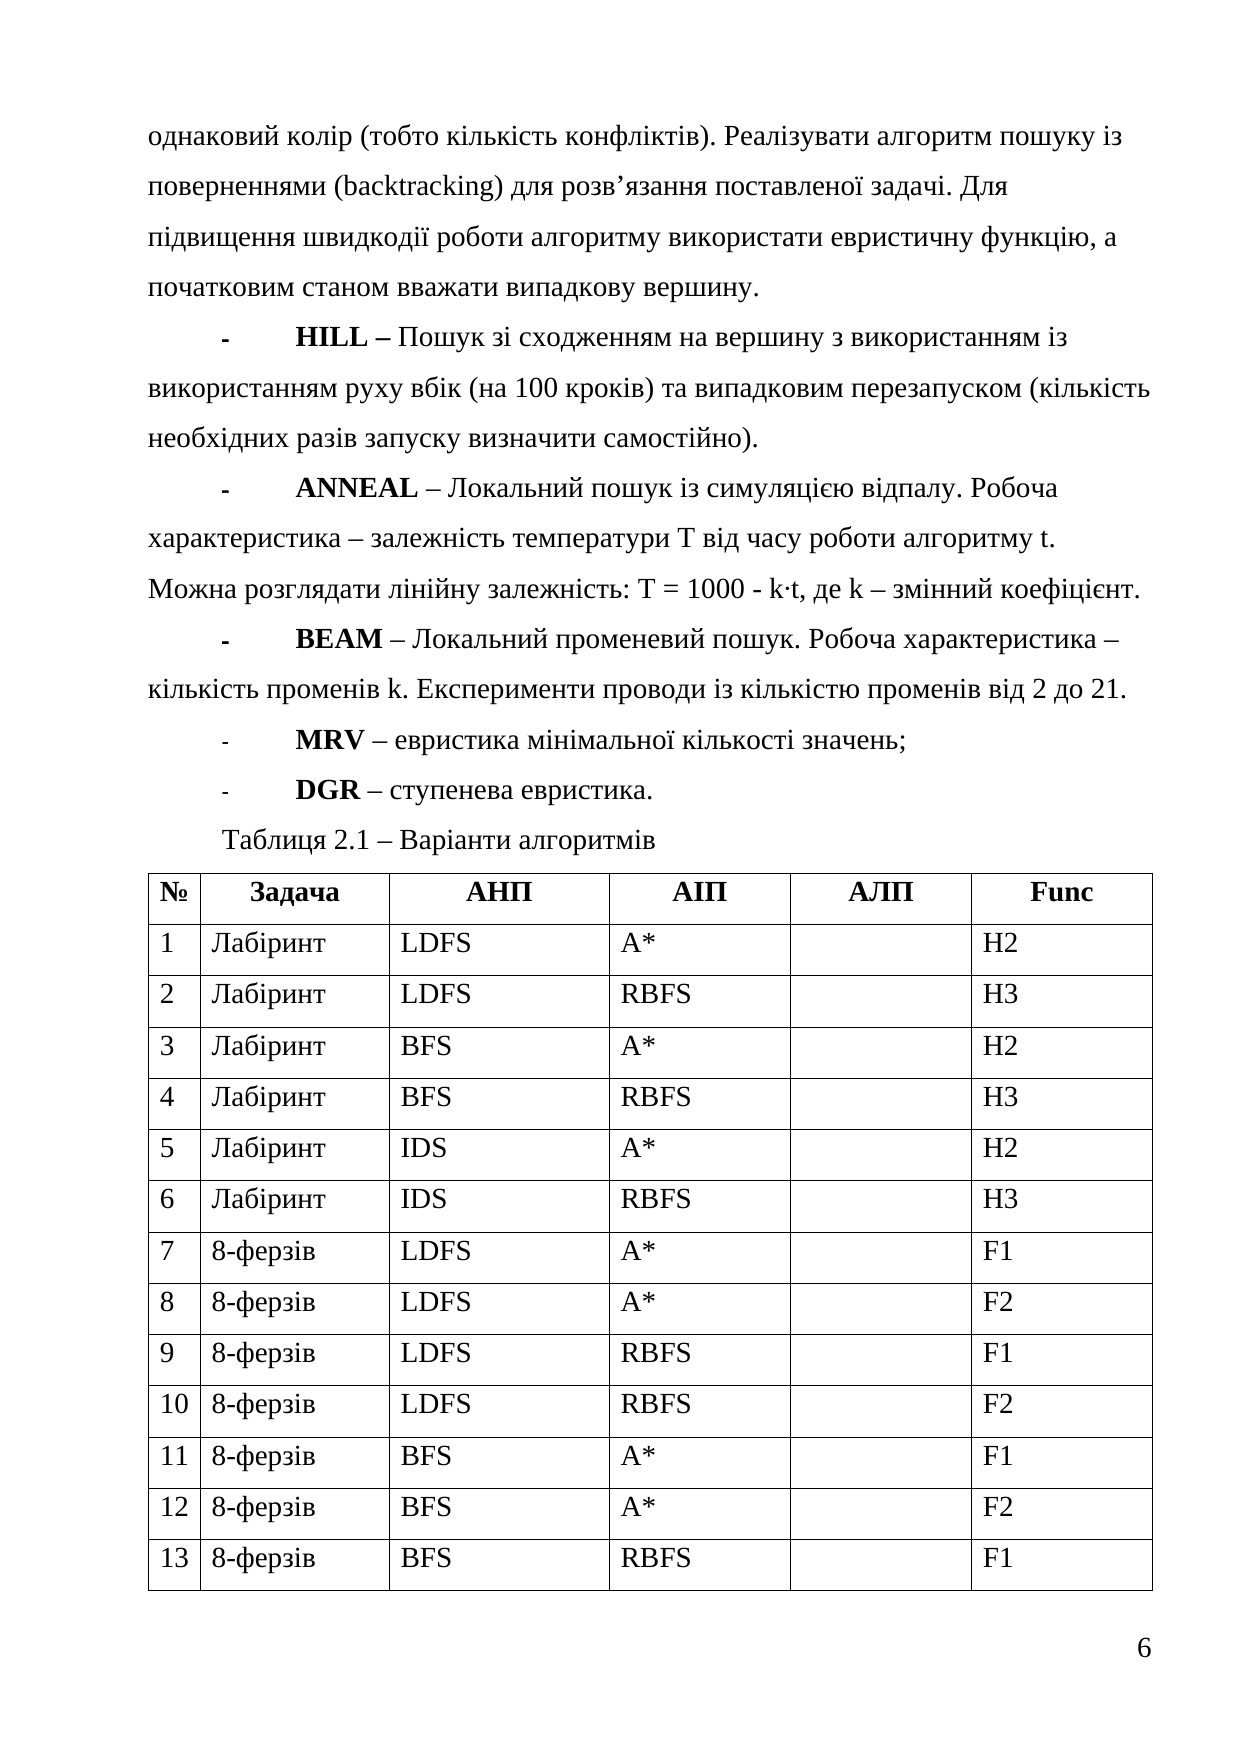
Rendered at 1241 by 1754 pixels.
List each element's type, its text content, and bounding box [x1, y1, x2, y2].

table_cell A* [610, 1438, 790, 1488]
table_cell Лабіринт [201, 1130, 389, 1180]
table_cell 8-ферзів [201, 1284, 389, 1334]
table_cell F2 [972, 1386, 1152, 1437]
table_cell 8-ферзів [201, 1335, 389, 1385]
table_cell F1 [972, 1438, 1152, 1488]
table_cell 8-ферзів [201, 1540, 389, 1590]
table_cell A* [610, 925, 790, 975]
table_cell 13 [149, 1540, 200, 1590]
table_cell 8-ферзів [201, 1233, 389, 1283]
table_cell LDFS [390, 1386, 609, 1437]
table_cell IDS [390, 1181, 609, 1232]
table_cell 8 [149, 1284, 200, 1334]
list BEAM – Локальний променевий пошук. Робоча характеристика – кількість променів k. Експерименти проводи із кількістю променів від 2 до 21. [148, 621, 1152, 705]
table_header АНП [390, 874, 609, 924]
table_cell [791, 976, 971, 1027]
table_cell BFS [390, 1540, 609, 1590]
table_cell Лабіринт [201, 1028, 389, 1078]
table_cell 10 [149, 1386, 200, 1437]
table_cell Лабіринт [201, 1181, 389, 1232]
table_cell BFS [390, 1489, 609, 1539]
table_cell 11 [149, 1438, 200, 1488]
table_cell H3 [972, 976, 1152, 1027]
table_cell 9 [149, 1335, 200, 1385]
table_cell 6 [149, 1181, 200, 1232]
table_header Func [972, 874, 1152, 924]
table_cell RBFS [610, 1079, 790, 1129]
table_cell [791, 1335, 971, 1385]
table_cell [791, 1489, 971, 1539]
table_cell H2 [972, 925, 1152, 975]
table_cell RBFS [610, 1335, 790, 1385]
table_cell F1 [972, 1335, 1152, 1385]
table_cell 2 [149, 976, 200, 1027]
table_cell [791, 925, 971, 975]
table_cell [791, 1284, 971, 1334]
table_header Задача [201, 874, 389, 924]
table_cell LDFS [390, 1335, 609, 1385]
table_cell 8-ферзів [201, 1489, 389, 1539]
table_cell RBFS [610, 976, 790, 1027]
table_cell [791, 1079, 971, 1129]
table_cell A* [610, 1233, 790, 1283]
list HILL – Пошук зі сходженням на вершину з використанням із використанням руху вбік (на 100 кроків) та випадковим перезапуском (кількість необхідних разів запуску визначити самостійно). [148, 319, 1152, 453]
table_cell BFS [390, 1438, 609, 1488]
table_cell Лабіринт [201, 925, 389, 975]
table_cell RBFS [610, 1181, 790, 1232]
table_cell RBFS [610, 1386, 790, 1437]
list ANNEAL – Локальний пошук із симуляцією відпалу. Робоча характеристика – залежність температури Т від часу роботи алгоритму t. Можна розглядати лінійну залежність: T = 1000 - k∙t, де k – змінний коефіцієнт. [148, 470, 1152, 604]
table_cell [791, 1540, 971, 1590]
table_cell 3 [149, 1028, 200, 1078]
table_header АЛП [791, 874, 971, 924]
table_header № [149, 874, 200, 924]
table_cell BFS [390, 1079, 609, 1129]
table_cell LDFS [390, 1284, 609, 1334]
table_cell 4 [149, 1079, 200, 1129]
table_cell [791, 1028, 971, 1078]
list DGR – ступенева евристика. [148, 772, 1152, 806]
table_cell [791, 1438, 971, 1488]
table_cell [791, 1233, 971, 1283]
table_cell F1 [972, 1540, 1152, 1590]
text Таблиця 2.1 – Варіанти алгоритмів [148, 822, 1152, 856]
table_cell BFS [390, 1028, 609, 1078]
table_cell 8-ферзів [201, 1438, 389, 1488]
table_cell 8-ферзів [201, 1386, 389, 1437]
table_header АІП [610, 874, 790, 924]
table_cell [791, 1181, 971, 1232]
table_cell F2 [972, 1284, 1152, 1334]
table_cell Лабіринт [201, 976, 389, 1027]
list MRV – евристика мінімальної кількості значень; [148, 722, 1152, 755]
table_cell LDFS [390, 1233, 609, 1283]
table_cell F2 [972, 1489, 1152, 1539]
table_cell H2 [972, 1028, 1152, 1078]
table_cell 12 [149, 1489, 200, 1539]
table_cell H3 [972, 1079, 1152, 1129]
table_cell A* [610, 1489, 790, 1539]
table_cell 1 [149, 925, 200, 975]
table_cell LDFS [390, 976, 609, 1027]
table_cell IDS [390, 1130, 609, 1180]
table_cell [791, 1386, 971, 1437]
table_cell 5 [149, 1130, 200, 1180]
table_cell A* [610, 1284, 790, 1334]
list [148, 118, 1152, 303]
table_cell F1 [972, 1233, 1152, 1283]
table_cell RBFS [610, 1540, 790, 1590]
table_cell [791, 1130, 971, 1180]
table_cell Лабіринт [201, 1079, 389, 1129]
table_cell A* [610, 1130, 790, 1180]
table_cell 7 [149, 1233, 200, 1283]
table_cell A* [610, 1028, 790, 1078]
table_cell LDFS [390, 925, 609, 975]
table_cell H3 [972, 1181, 1152, 1232]
table_cell H2 [972, 1130, 1152, 1180]
